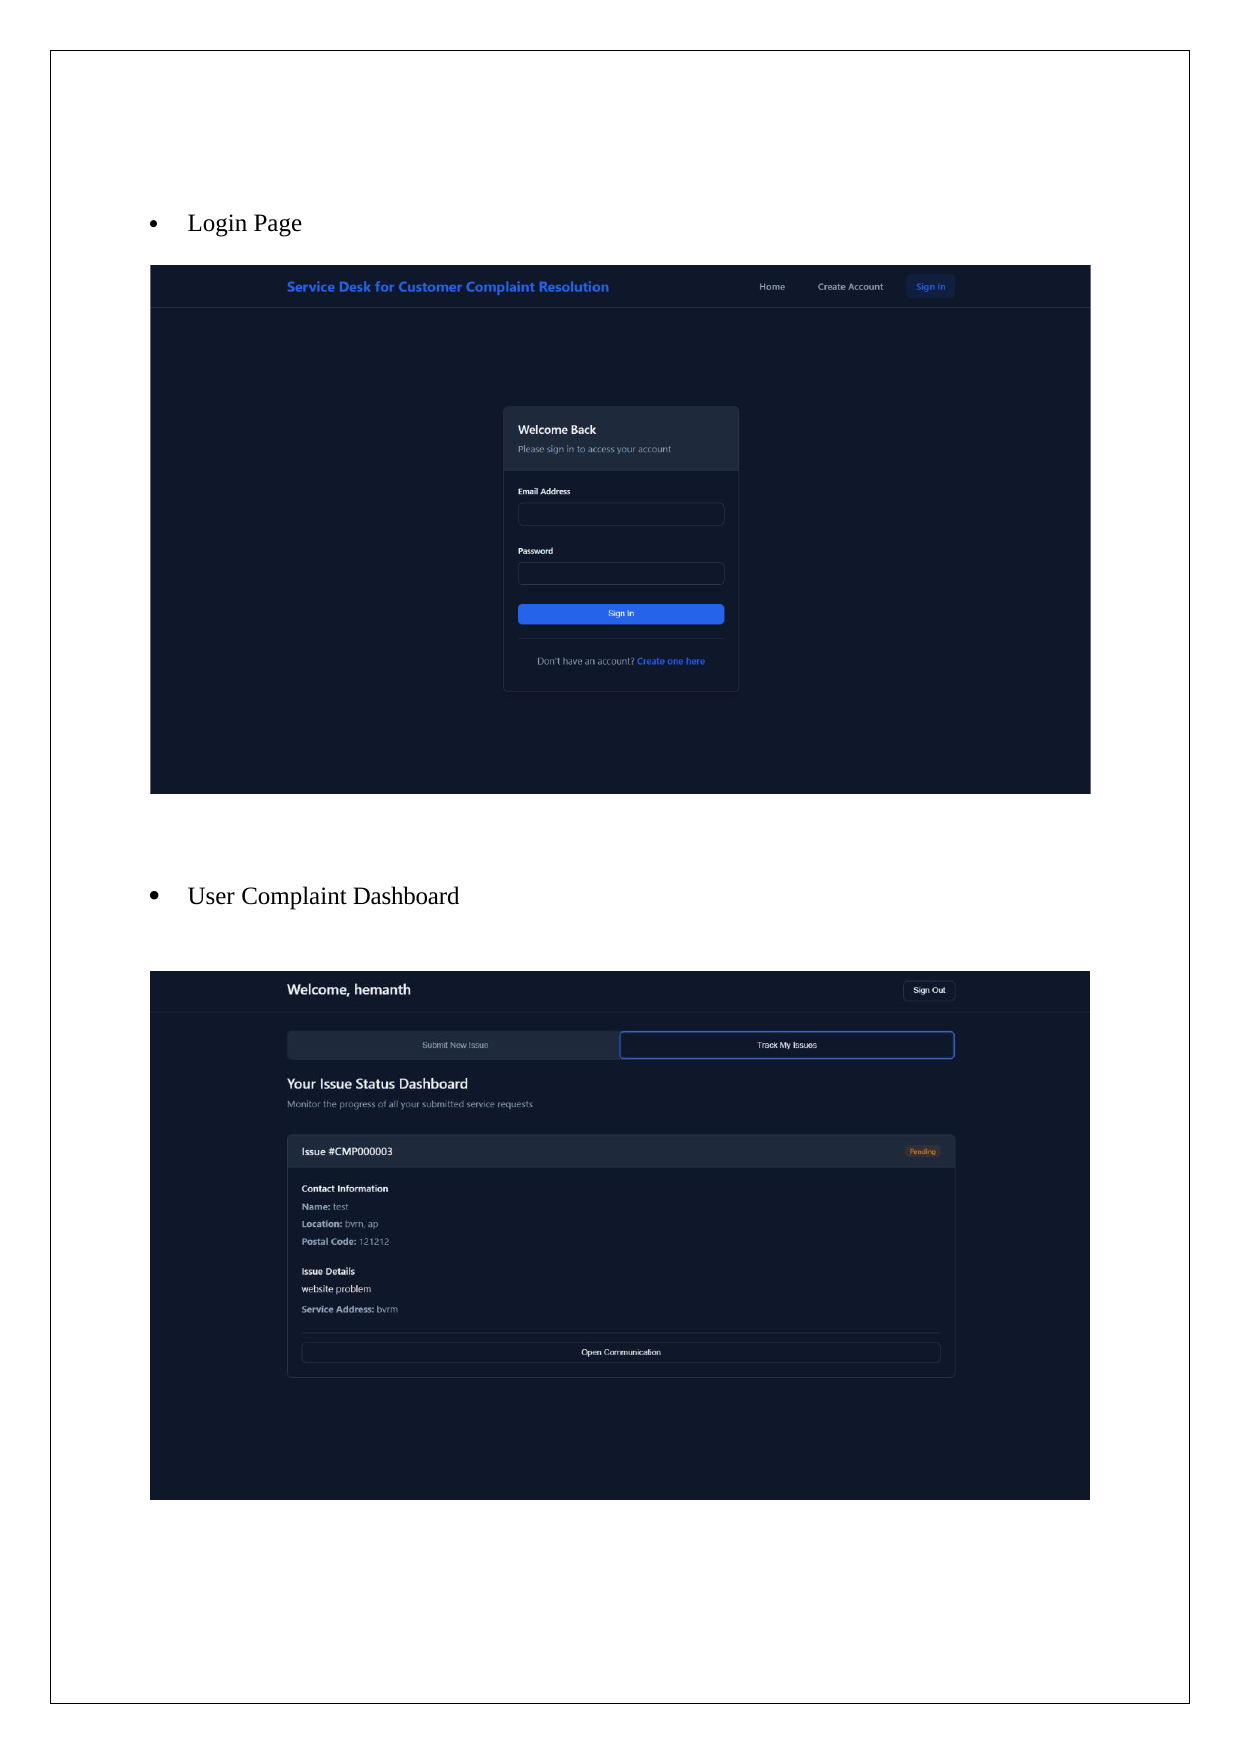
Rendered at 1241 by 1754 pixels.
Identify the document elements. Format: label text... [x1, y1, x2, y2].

picture [150, 265, 1091, 794]
list User Complaint Dashboard [150, 881, 1128, 909]
list Login Page [150, 208, 1128, 237]
picture [150, 971, 1090, 1500]
